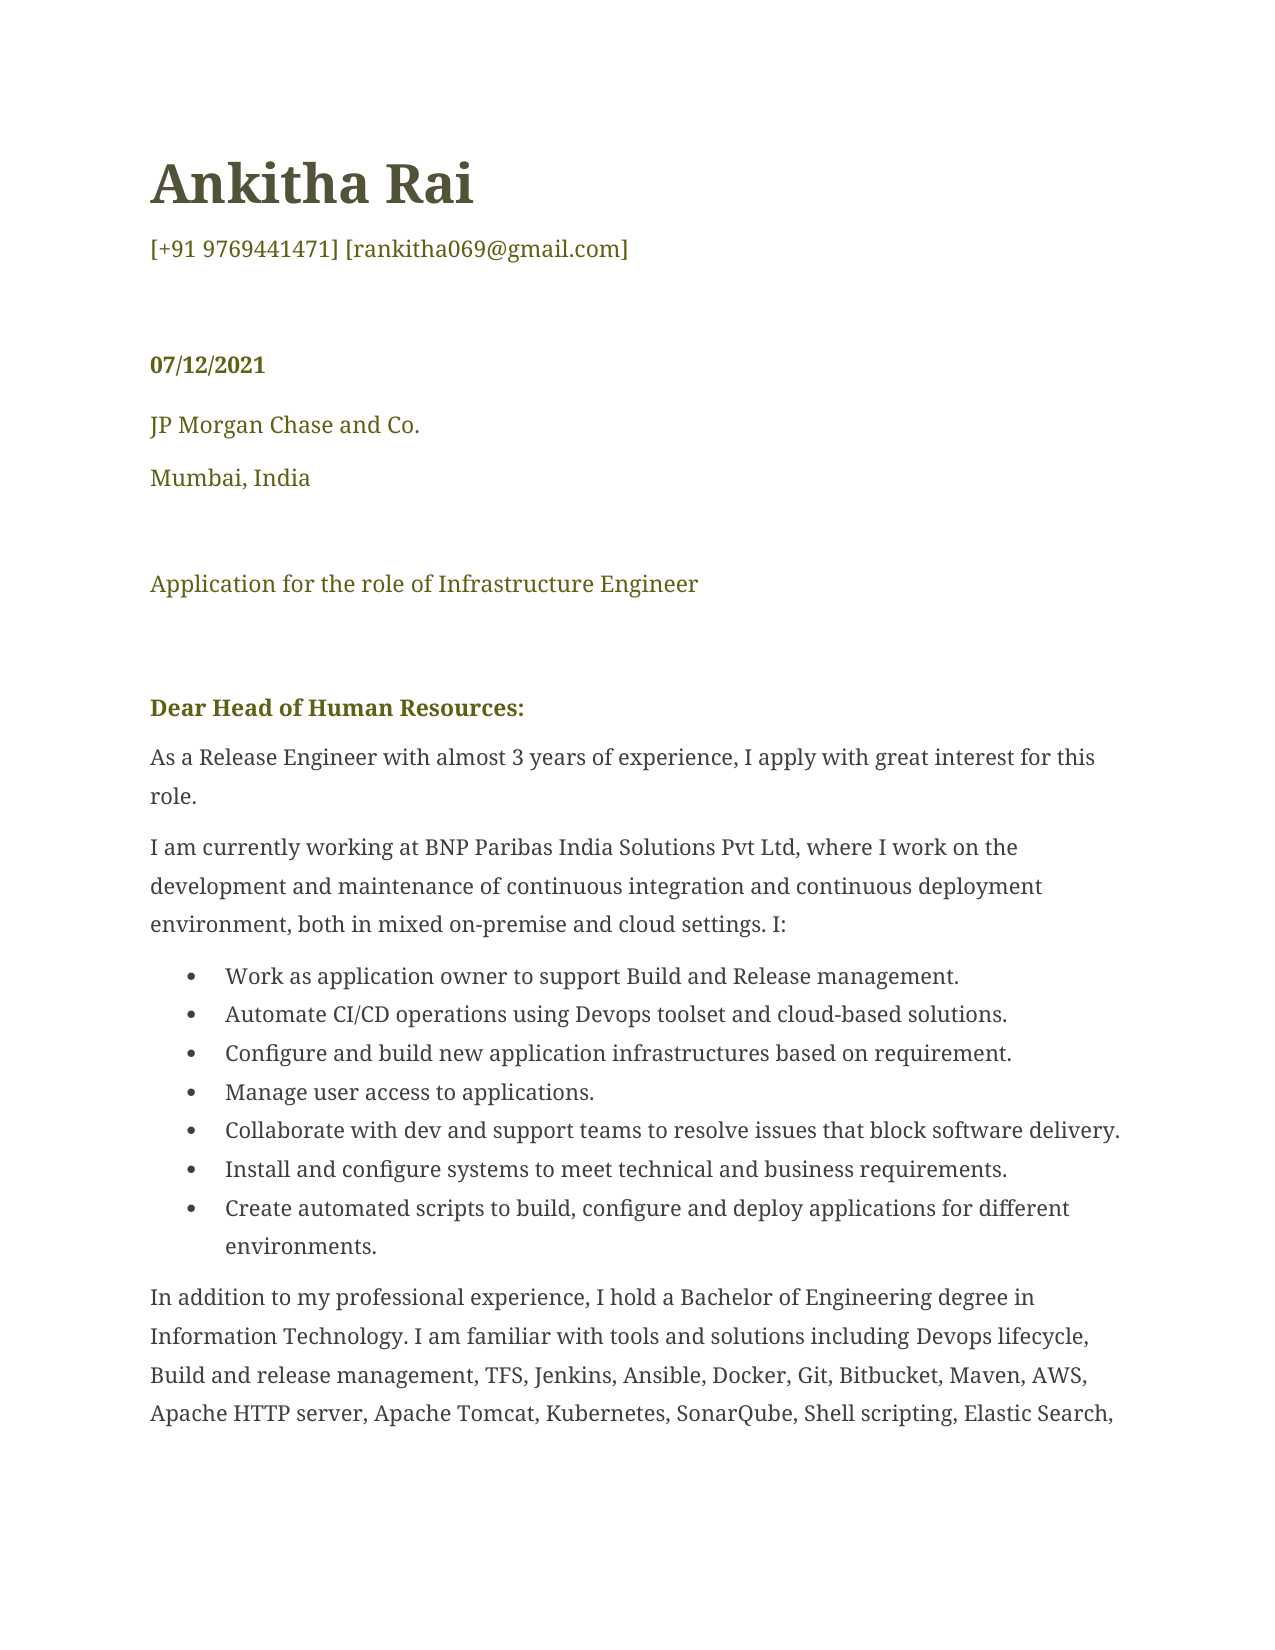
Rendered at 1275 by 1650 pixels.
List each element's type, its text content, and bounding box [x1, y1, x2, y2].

text Mumbai, India [150, 462, 1125, 493]
list Create automated scripts to build, configure and deploy applications for different environments. [187, 1192, 1125, 1261]
list Configure and build new application infrastructures based on requirement. [187, 1038, 1125, 1068]
text Application for the role of Infrastructure Engineer [150, 568, 1125, 600]
text Dear Head of Human Resources: [150, 692, 1125, 724]
title Ankitha Rai [150, 150, 1125, 216]
text I am currently working at BNP Paribas India Solutions Pvt Ltd, where I work on the development and maintenance of continuous integration and continuous deployment environment, both in mixed on-premise and cloud settings. I: [150, 832, 1125, 939]
text As a Release Engineer with almost 3 years of experience, I apply with great interest for this role. [150, 742, 1125, 811]
text JP Morgan Chase and Co. [150, 409, 1125, 440]
list Manage user access to applications. [187, 1077, 1125, 1106]
list Install and configure systems to meet technical and business requirements. [187, 1154, 1125, 1184]
list Automate CI/CD operations using Devops toolset and cloud-based solutions. [187, 999, 1125, 1029]
text [+91 9769441471] [rankitha069@gmail.com] [150, 233, 1125, 264]
list Work as application owner to support Build and Release management. [187, 961, 1125, 990]
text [150, 1282, 1125, 1428]
text 07/12/2021 [150, 349, 1125, 380]
list Collaborate with dev and support teams to resolve issues that block software delivery. [187, 1115, 1125, 1145]
